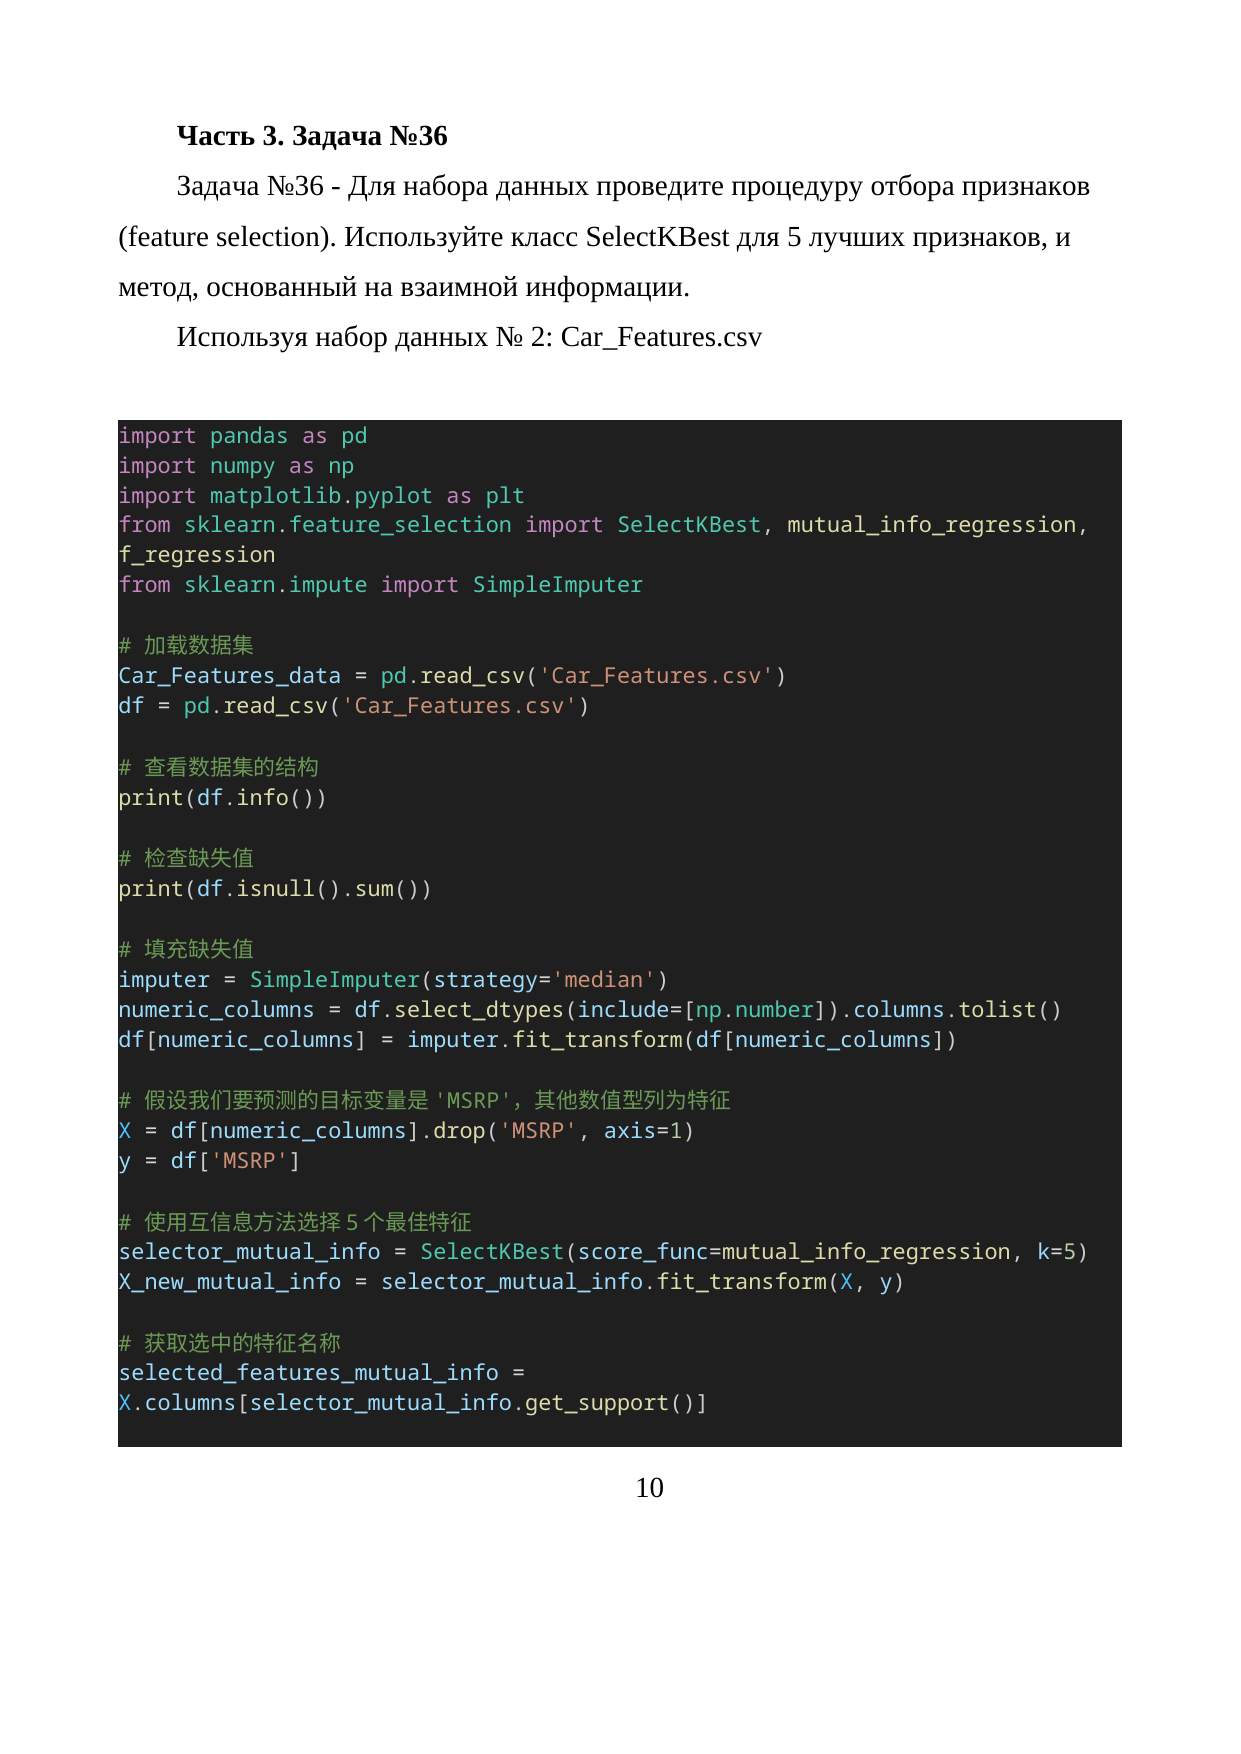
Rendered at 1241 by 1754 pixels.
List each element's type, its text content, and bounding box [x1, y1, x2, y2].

text y = df['MSRP'] [118, 1145, 1122, 1175]
text # 假设我们要预测的目标变量是 'MSRP'，其他数值型列为特征 [118, 1083, 1122, 1115]
text Car_Features_data = pd.read_csv('Car_Features.csv') [118, 660, 1122, 690]
text # 加载数据集 [118, 628, 1122, 660]
text Используя набор данных № 2: Car_Features.csv [118, 319, 1122, 353]
text X_new_mutual_info = selector_mutual_info.fit_transform(X, y) [118, 1266, 1122, 1296]
text # 获取选中的特征名称 [118, 1326, 1122, 1357]
text Задача №36 - Для набора данных проведите процедуру отбора признаков (feature selection). Используйте класс SelectKBest для 5 лучших признаков, и метод, основанный на взаимной информации. [118, 168, 1122, 303]
text from sklearn.impute import SimpleImputer [118, 569, 1122, 599]
text import matplotlib.pyplot as plt [118, 479, 1122, 509]
text print(df.info()) [118, 781, 1122, 811]
text selector_mutual_info = SelectKBest(score_func=mutual_info_regression, k=5) [118, 1236, 1122, 1266]
text imputer = SimpleImputer(strategy='median') [118, 964, 1122, 994]
text import numpy as np [118, 450, 1122, 479]
text # 检查缺失值 [118, 841, 1122, 873]
text X = df[numeric_columns].drop('MSRP', axis=1) [118, 1115, 1122, 1145]
text numeric_columns = df.select_dtypes(include=[np.number]).columns.tolist() [118, 994, 1122, 1024]
subtitle Часть 3. Задача №36 [118, 118, 1122, 152]
text # 填充缺失值 [118, 932, 1122, 964]
text selected_features_mutual_info = X.columns[selector_mutual_info.get_support()] [118, 1357, 1122, 1417]
text import pandas as pd [118, 420, 1122, 450]
text # 查看数据集的结构 [118, 750, 1122, 781]
text print(df.isnull().sum()) [118, 873, 1122, 903]
text from sklearn.feature_selection import SelectKBest, mutual_info_regression, f_regression [118, 509, 1122, 569]
text # 使用互信息方法选择5个最佳特征 [118, 1204, 1122, 1236]
text df = pd.read_csv('Car_Features.csv') [118, 690, 1122, 720]
text df[numeric_columns] = imputer.fit_transform(df[numeric_columns]) [118, 1024, 1122, 1053]
